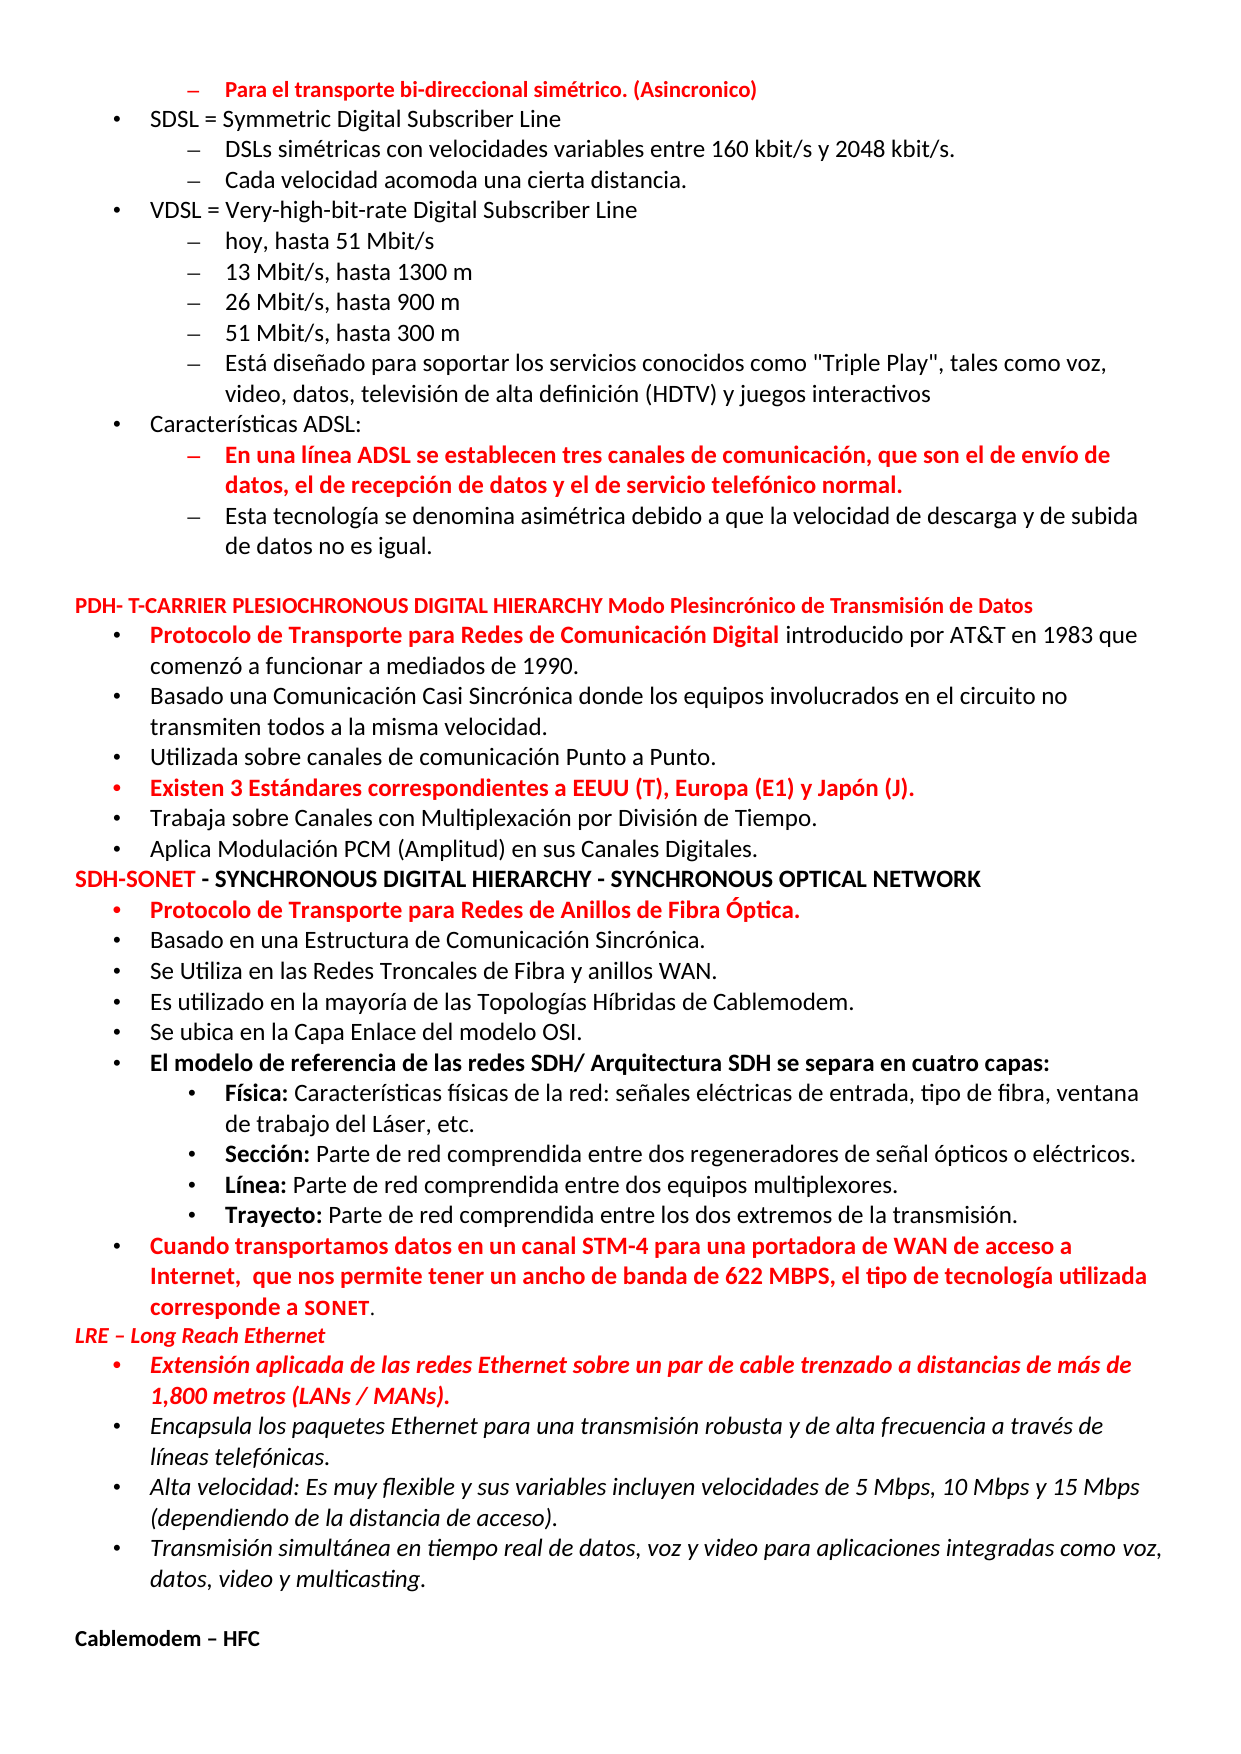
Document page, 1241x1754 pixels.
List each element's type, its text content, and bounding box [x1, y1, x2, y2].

list Línea: Parte de red comprendida entre dos equipos multiplexores. [187, 1169, 1165, 1199]
list 26 Mbit/s, hasta 900 m [187, 286, 1165, 317]
list Está diseñado para soportar los servicios conocidos como "Triple Play", tales como voz, video, datos, televisión de alta definición (HDTV) y juegos interactivos [187, 347, 1165, 408]
list Trayecto: Parte de red comprendida entre los dos extremos de la transmisión. [187, 1199, 1165, 1230]
list Basado en una Estructura de Comunicación Sincrónica. [112, 924, 1165, 955]
list En una línea ADSL se establecen tres canales de comunicación, que son el de envío de datos, el de recepción de datos y el de servicio telefónico normal. [187, 439, 1165, 500]
list hoy, hasta 51 Mbit/s [187, 225, 1165, 256]
list Protocolo de Transporte para Redes de Anillos de Fibra Óptica. [112, 894, 1165, 924]
list Sección: Parte de red comprendida entre dos regeneradores de señal ópticos o eléctricos. [187, 1138, 1165, 1169]
list Cada velocidad acomoda una cierta distancia. [187, 164, 1165, 194]
list SDSL = Symmetric Digital Subscriber Line [112, 103, 1165, 133]
text Cablemodem – HFC [75, 1624, 1165, 1652]
list Basado una Comunicación Casi Sincrónica donde los equipos involucrados en el circuito no transmiten todos a la misma velocidad. [112, 680, 1165, 741]
list Protocolo de Transporte para Redes de Comunicación Digital introducido por AT&T en 1983 que comenzó a funcionar a mediados de 1990. [112, 619, 1165, 680]
list Alta velocidad: Es muy flexible y sus variables incluyen velocidades de 5 Mbps, 10 Mbps y 15 Mbps (dependiendo de la distancia de acceso). [112, 1471, 1165, 1532]
list 51 Mbit/s, hasta 300 m [187, 317, 1165, 347]
list 13 Mbit/s, hasta 1300 m [187, 256, 1165, 286]
list Física: Características físicas de la red: señales eléctricas de entrada, tipo de fibra, ventana de trabajo del Láser, etc. [187, 1077, 1165, 1138]
list Encapsula los paquetes Ethernet para una transmisión robusta y de alta frecuencia a través de líneas telefónicas. [112, 1410, 1165, 1471]
list Se ubica en la Capa Enlace del modelo OSI. [112, 1016, 1165, 1047]
list Existen 3 Estándares correspondientes a EEUU (T), Europa (E1) y Japón (J). [112, 772, 1165, 802]
list VDSL = Very-high-bit-rate Digital Subscriber Line [112, 194, 1165, 225]
list Aplica Modulación PCM (Amplitud) en sus Canales Digitales. [112, 833, 1165, 863]
list Se Utiliza en las Redes Troncales de Fibra y anillos WAN. [112, 955, 1165, 986]
list Características ADSL: [112, 408, 1165, 439]
list Esta tecnología se denomina asimétrica debido a que la velocidad de descarga y de subida de datos no es igual. [187, 500, 1165, 561]
list Para el transporte bi-direccional simétrico. (Asincronico) [187, 75, 1165, 103]
text PDH- T-CARRIER PLESIOCHRONOUS DIGITAL HIERARCHY Modo Plesincrónico de Transmisión de Datos [75, 591, 1165, 619]
text LRE – Long Reach Ethernet [75, 1321, 1165, 1349]
list DSLs simétricas con velocidades variables entre 160 kbit/s y 2048 kbit/s. [187, 133, 1165, 164]
list Cuando transportamos datos en un canal STM-4 para una portadora de WAN de acceso a Internet, que nos permite tener un ancho de banda de 622 MBPS, el tipo de tecnología utilizada corresponde a SONET. [112, 1230, 1165, 1321]
list Es utilizado en la mayoría de las Topologías Híbridas de Cablemodem. [112, 986, 1165, 1016]
text SDH-SONET - SYNCHRONOUS DIGITAL HIERARCHY - SYNCHRONOUS OPTICAL NETWORK [75, 863, 1165, 894]
list El modelo de referencia de las redes SDH/ Arquitectura SDH se separa en cuatro capas: [112, 1047, 1165, 1077]
list Utilizada sobre canales de comunicación Punto a Punto. [112, 741, 1165, 772]
list Extensión aplicada de las redes Ethernet sobre un par de cable trenzado a distancias de más de 1,800 metros (LANs / MANs). [112, 1349, 1165, 1410]
list Transmisión simultánea en tiempo real de datos, voz y video para aplicaciones integradas como voz, datos, video y multicasting. [112, 1532, 1165, 1593]
list Trabaja sobre Canales con Multiplexación por División de Tiempo. [112, 802, 1165, 833]
